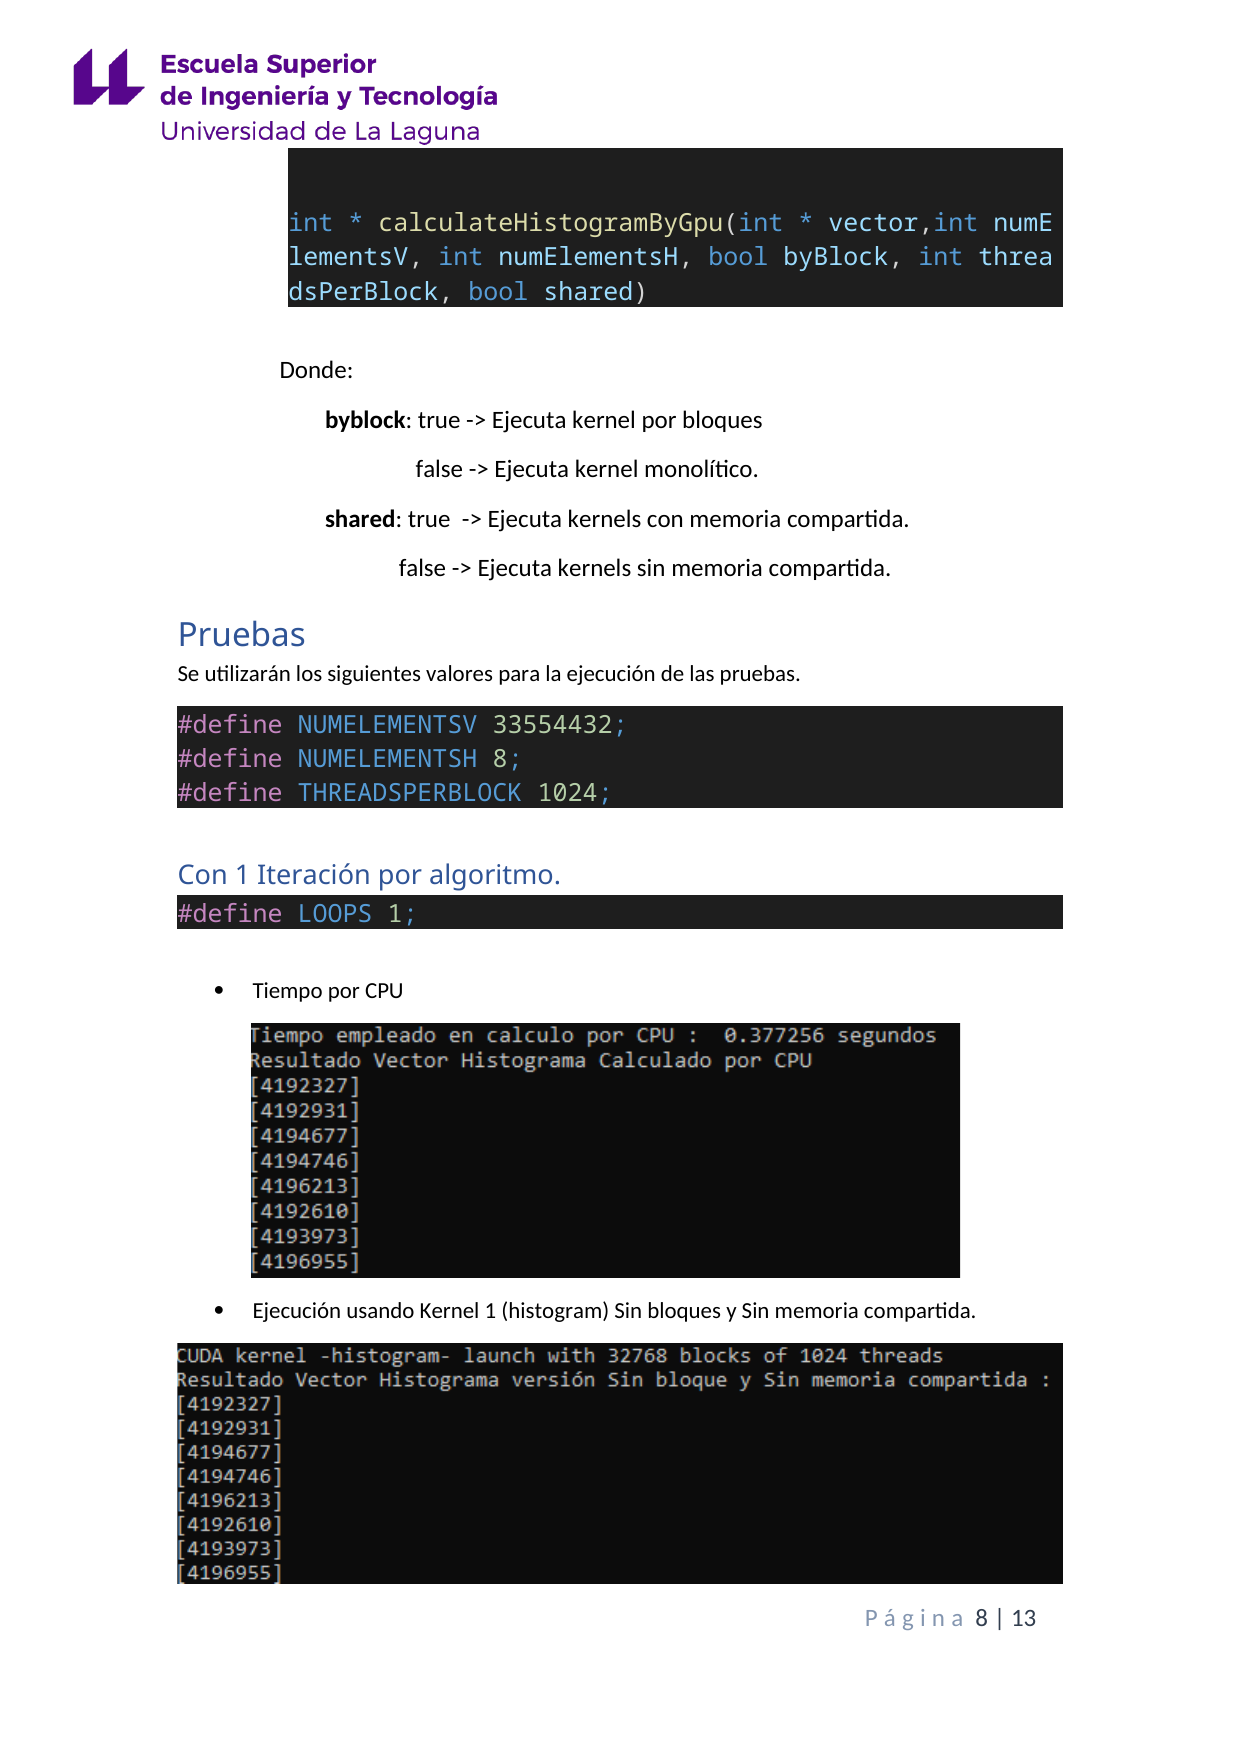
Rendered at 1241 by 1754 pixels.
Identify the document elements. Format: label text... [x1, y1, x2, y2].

text Se utilizarán los siguientes valores para la ejecución de las pruebas. [177, 659, 1063, 687]
text #define THREADSPERBLOCK 1024; [177, 774, 1063, 808]
text false -> Ejecuta kernel monolítico. [177, 453, 1063, 484]
picture [177, 1343, 1063, 1584]
subtitle Con 1 Iteración por algoritmo. [177, 855, 1063, 892]
list Tiempo por CPU [215, 976, 1063, 1004]
text #define LOOPS 1; [177, 895, 1063, 929]
text Donde: [177, 354, 1063, 385]
picture [18, 0, 736, 205]
text #define NUMELEMENTSV 33554432; [177, 706, 1063, 740]
text false -> Ejecuta kernels sin memoria compartida. [177, 553, 1063, 583]
text shared: true -> Ejecuta kernels con memoria compartida. [177, 503, 1063, 533]
list int * calculateHistogramByGpu(int * vector,int numElementsV, int numElementsH, bool byBlock, int threadsPerBlock, bool shared) [288, 148, 1063, 307]
picture [251, 1023, 961, 1278]
text byblock: true -> Ejecuta kernel por bloques [177, 404, 1063, 434]
text #define NUMELEMENTSH 8; [177, 740, 1063, 774]
list Ejecución usando Kernel 1 (histogram) Sin bloques y Sin memoria compartida. [215, 1297, 1063, 1324]
subtitle Pruebas [177, 611, 1063, 656]
